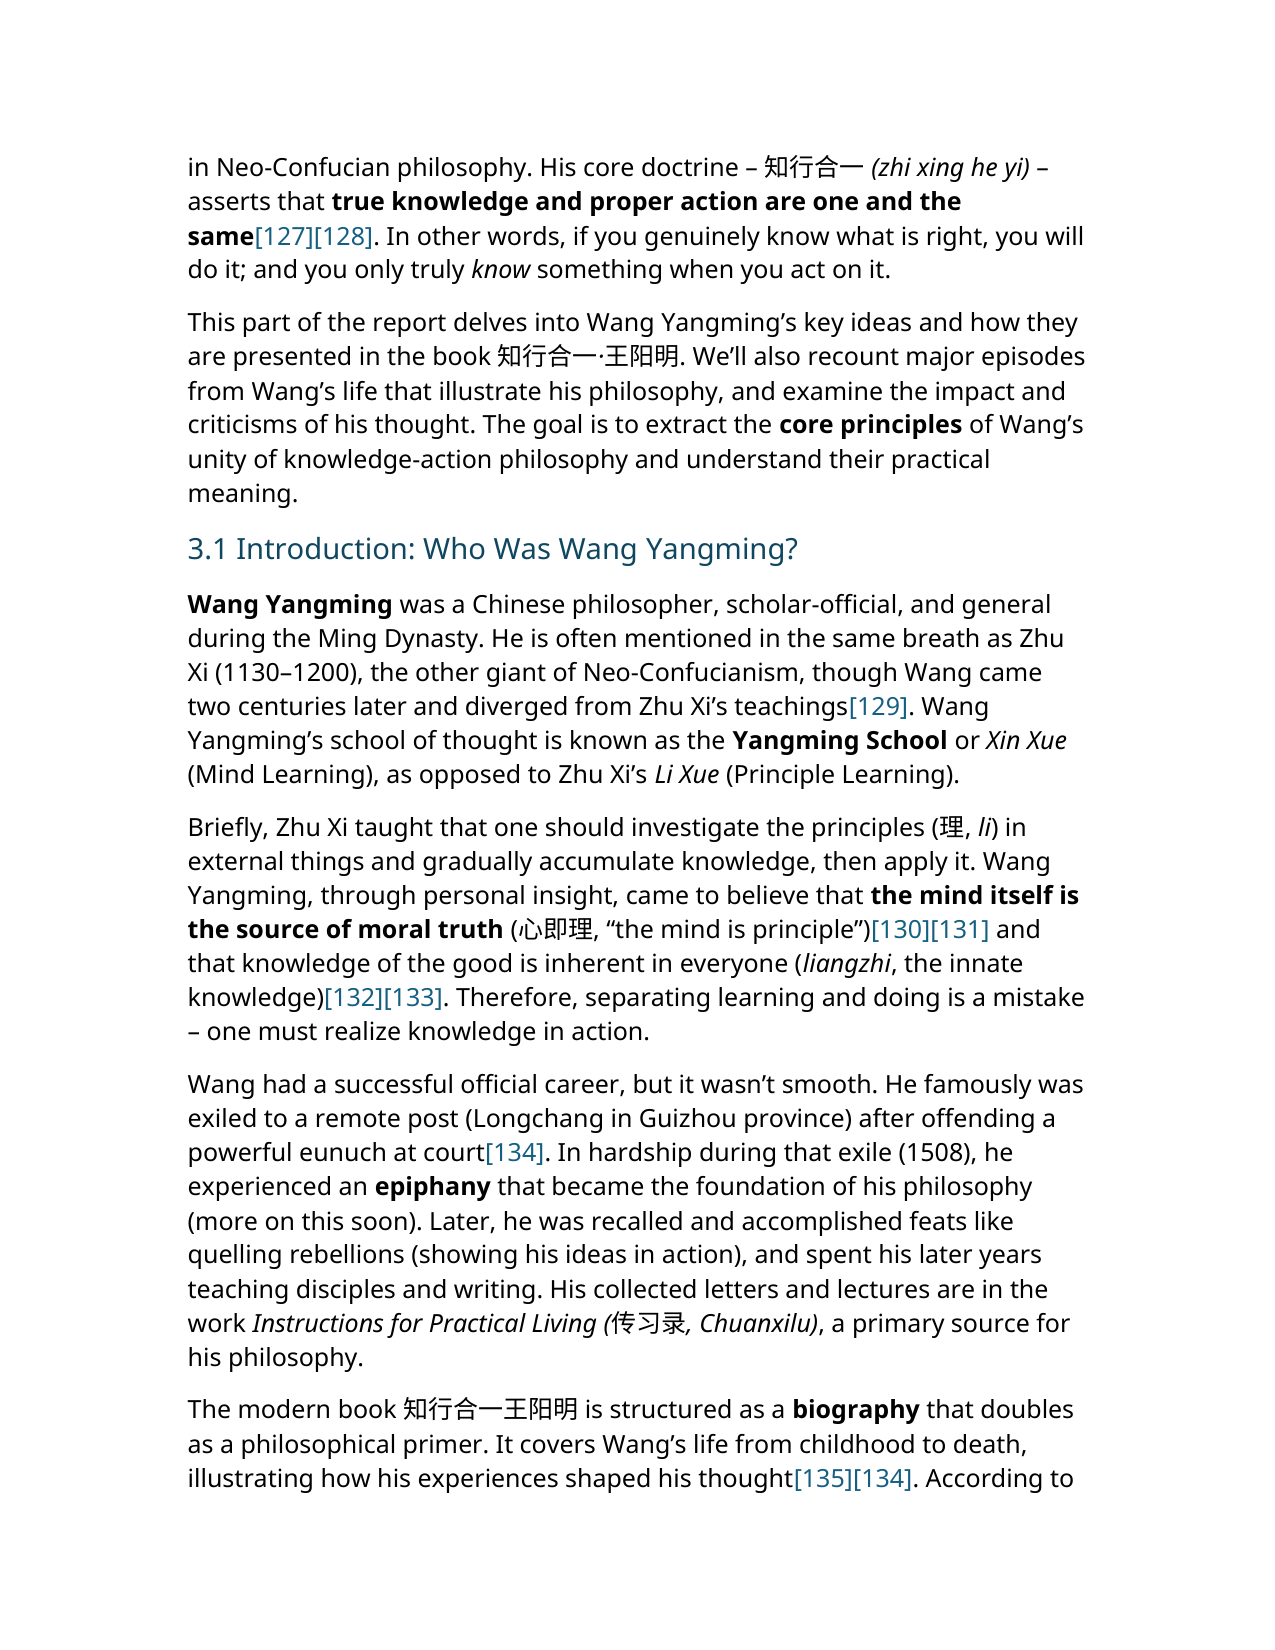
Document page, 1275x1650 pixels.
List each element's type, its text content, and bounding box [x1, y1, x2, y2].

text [187, 1392, 1087, 1494]
subtitle 3.1 Introduction: Who Was Wang Yangming? [187, 528, 1087, 568]
text Wang Yangming was a Chinese philosopher, scholar-official, and general during the Ming Dynasty. He is often mentioned in the same breath as Zhu Xi (1130–1200), the other giant of Neo-Confucianism, though Wang came two centuries later and diverged from Zhu Xi’s teachings[129]. Wang Yangming’s school of thought is known as the Yangming School or Xin Xue (Mind Learning), as opposed to Zhu Xi’s Li Xue (Principle Learning). [187, 587, 1087, 791]
text Wang had a successful official career, but it wasn’t smooth. He famously was exiled to a remote post (Longchang in Guizhou province) after offending a powerful eunuch at court[134]. In hardship during that exile (1508), he experienced an epiphany that became the foundation of his philosophy (more on this soon). Later, he was recalled and accomplished feats like quelling rebellions (showing his ideas in action), and spent his later years teaching disciples and writing. His collected letters and lectures are in the work Instructions for Practical Living (传习录, Chuanxilu), a primary source for his philosophy. [187, 1067, 1087, 1373]
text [187, 150, 1087, 286]
text This part of the report delves into Wang Yangming’s key ideas and how they are presented in the book 知行合一·王阳明. We’ll also recount major episodes from Wang’s life that illustrate his philosophy, and examine the impact and criticisms of his thought. The goal is to extract the core principles of Wang’s unity of knowledge-action philosophy and understand their practical meaning. [187, 305, 1087, 509]
text Briefly, Zhu Xi taught that one should investigate the principles (理, li) in external things and gradually accumulate knowledge, then apply it. Wang Yangming, through personal insight, came to believe that the mind itself is the source of moral truth (心即理, “the mind is principle”)[130][131] and that knowledge of the good is inherent in everyone (liangzhi, the innate knowledge)[132][133]. Therefore, separating learning and doing is a mistake – one must realize knowledge in action. [187, 810, 1087, 1048]
